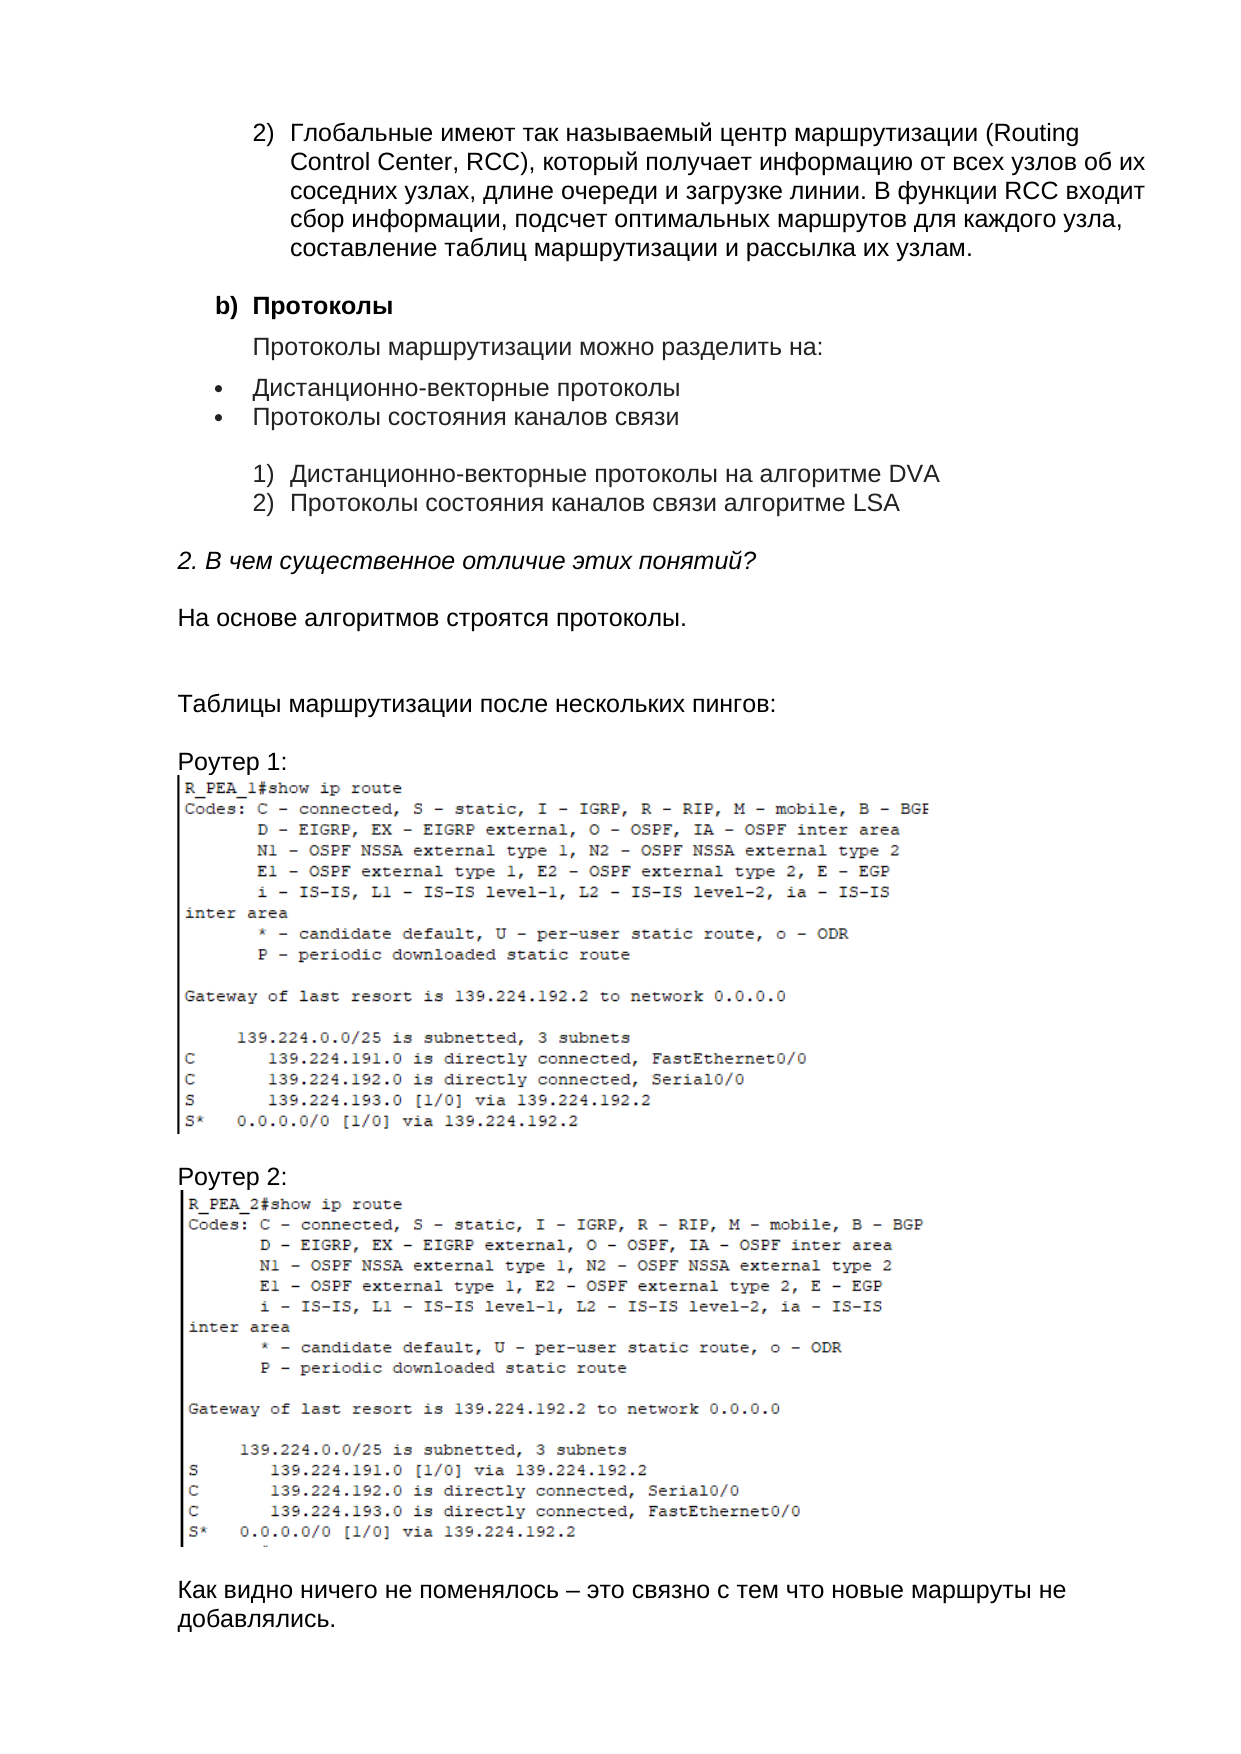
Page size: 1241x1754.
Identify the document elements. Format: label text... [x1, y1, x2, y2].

list Дистанционно-векторные протоколы [215, 373, 1152, 402]
text Протоколы маршрутизации можно разделить на: [252, 332, 1152, 361]
list Глобальные имеют так называемый центр маршрутизации (Routing Control Center, RCC), который получает информацию от всех узлов об их соседних узлах, длине очереди и загрузке линии. В функции RCC входит сбор информации, подсчет оптимальных маршрутов для каждого узла, составление таблиц маршрутизации и рассылка их узлам. [252, 118, 1152, 262]
text Как видно ничего не поменялось – это связно с тем что новые маршруты не добавлялись. [177, 1575, 1152, 1633]
list Протоколы состояния каналов связи [215, 402, 1152, 431]
text На основе алгоритмов строятся протоколы. [177, 603, 1152, 632]
text Таблицы маршрутизации после нескольких пингов: [177, 661, 1152, 718]
list Протоколы [215, 291, 1152, 319]
picture [177, 1190, 926, 1547]
text 2. В чем существенное отличие этих понятий? [177, 546, 1152, 574]
text Роутер 2: [177, 1162, 1152, 1191]
list Дистанционно-векторные протоколы на алгоритме DVA [252, 459, 1152, 488]
picture [177, 775, 929, 1134]
list Протоколы состояния каналов связи алгоритме LSA [252, 488, 1152, 517]
text Роутер 1: [177, 747, 1152, 776]
